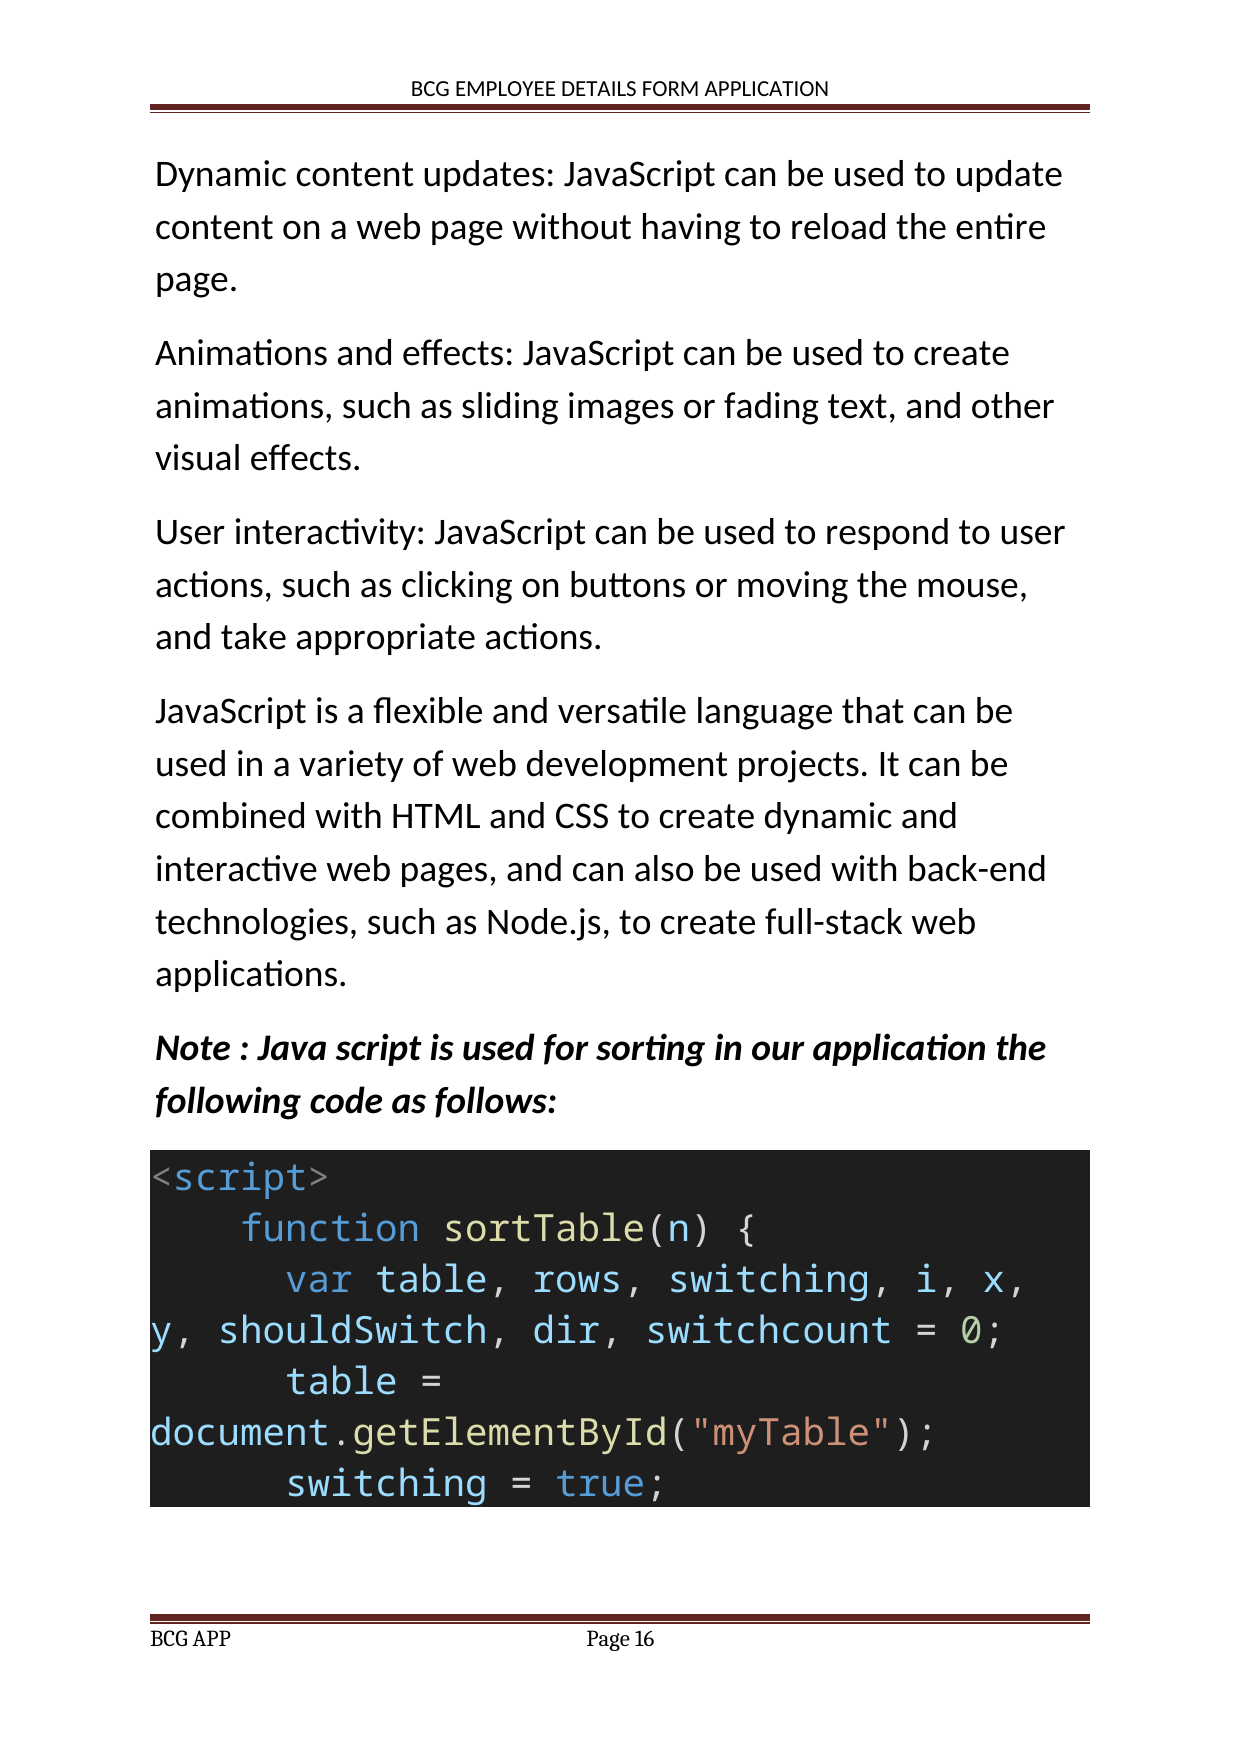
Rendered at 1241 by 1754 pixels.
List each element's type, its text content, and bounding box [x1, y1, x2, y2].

text Dynamic content updates: JavaScript can be used to update content on a web page without having to reload the entire page. [155, 150, 1090, 301]
text JavaScript is a flexible and versatile language that can be used in a variety of web development projects. It can be combined with HTML and CSS to create dynamic and interactive web pages, and can also be used with back-end technologies, such as Node.js, to create full-stack web applications. [155, 687, 1090, 996]
text <script> [150, 1150, 1090, 1201]
text var table, rows, switching, i, x, y, shouldSwitch, dir, switchcount = 0; [150, 1252, 1090, 1354]
text User interactivity: JavaScript can be used to respond to user actions, such as clicking on buttons or moving the mouse, and take appropriate actions. [155, 508, 1090, 659]
text function sortTable(n) { [150, 1201, 1090, 1252]
text Note : Java script is used for sorting in our application the following code as follows: [155, 1024, 1090, 1122]
text switching = true; [150, 1456, 1090, 1507]
text Animations and effects: JavaScript can be used to create animations, such as sliding images or fading text, and other visual effects. [155, 329, 1090, 480]
text table = document.getElementById("myTable"); [150, 1354, 1090, 1456]
